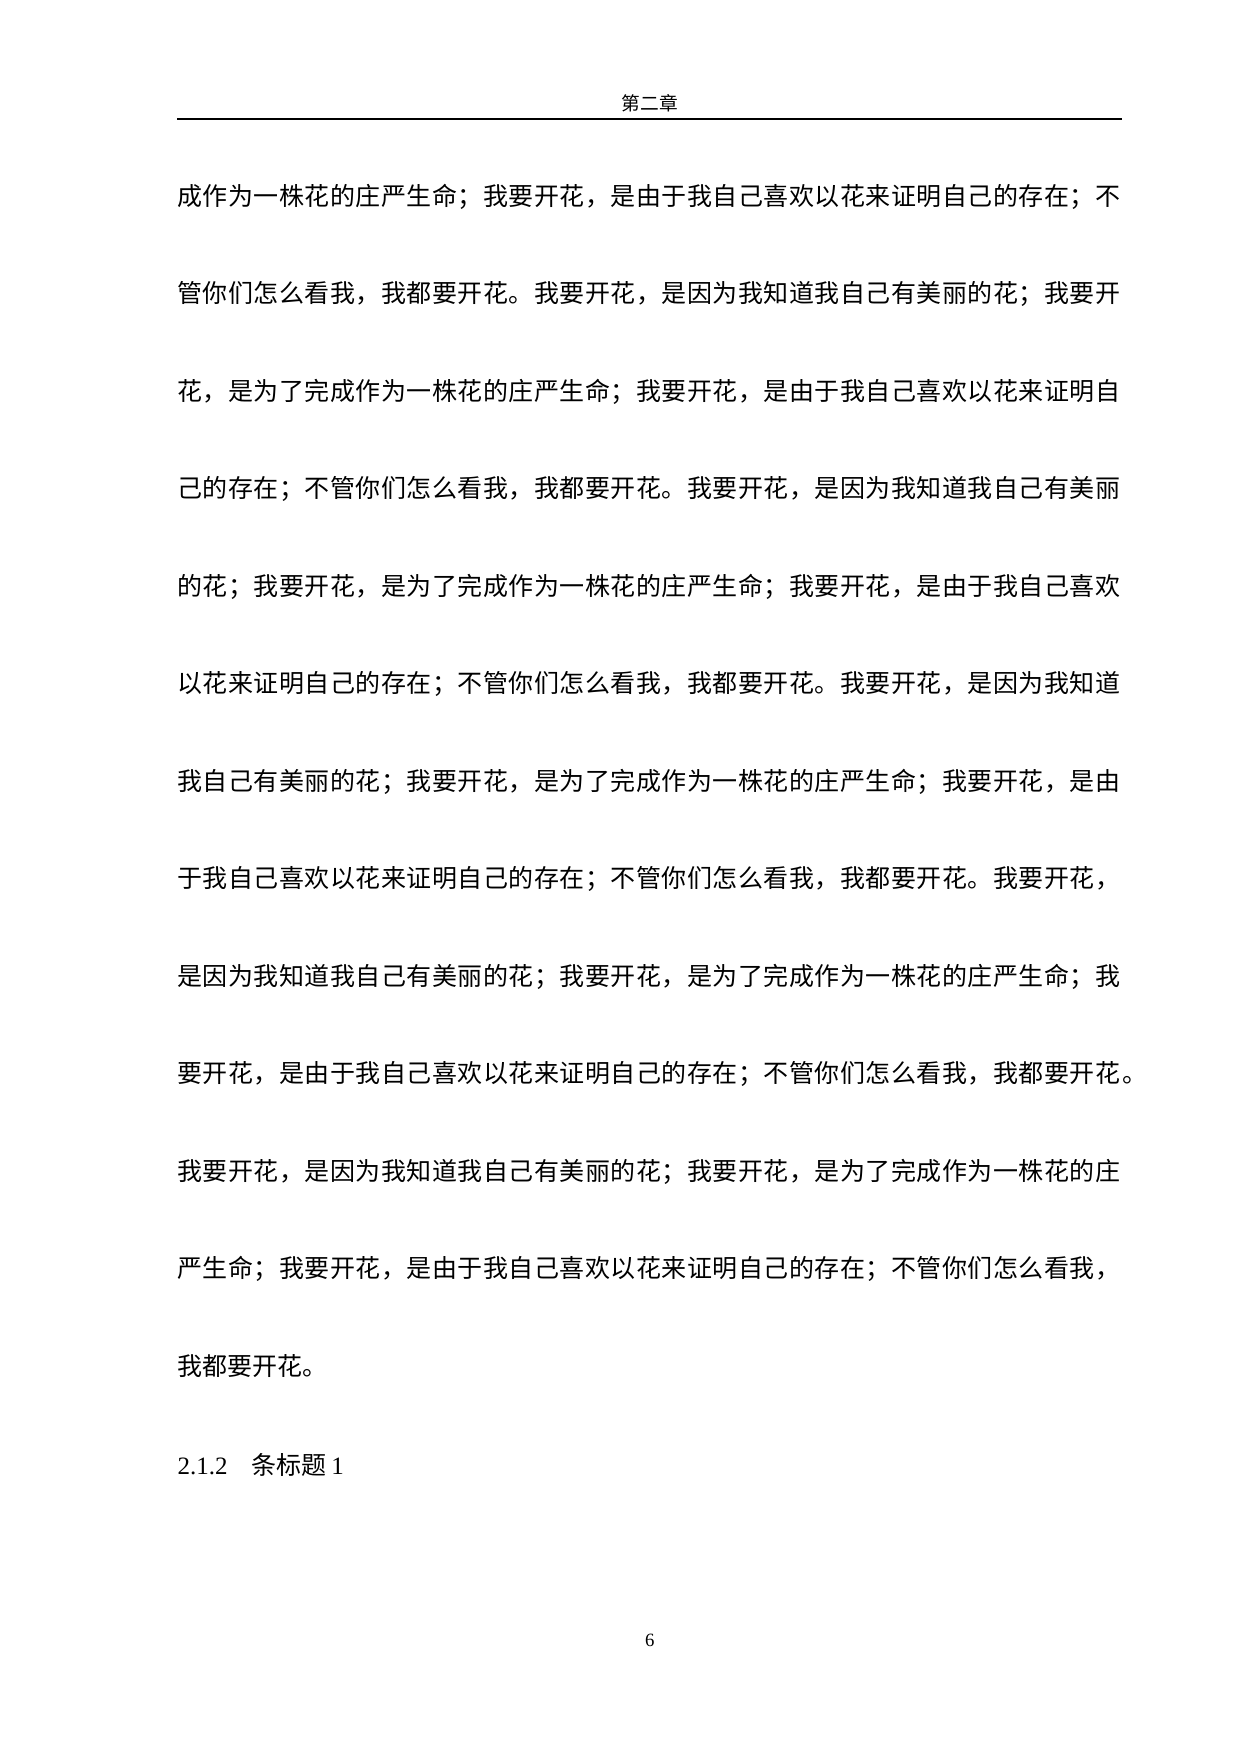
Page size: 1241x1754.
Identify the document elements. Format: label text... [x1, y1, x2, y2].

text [177, 162, 1122, 1397]
subtitle 条标题1 [177, 1431, 1122, 1496]
